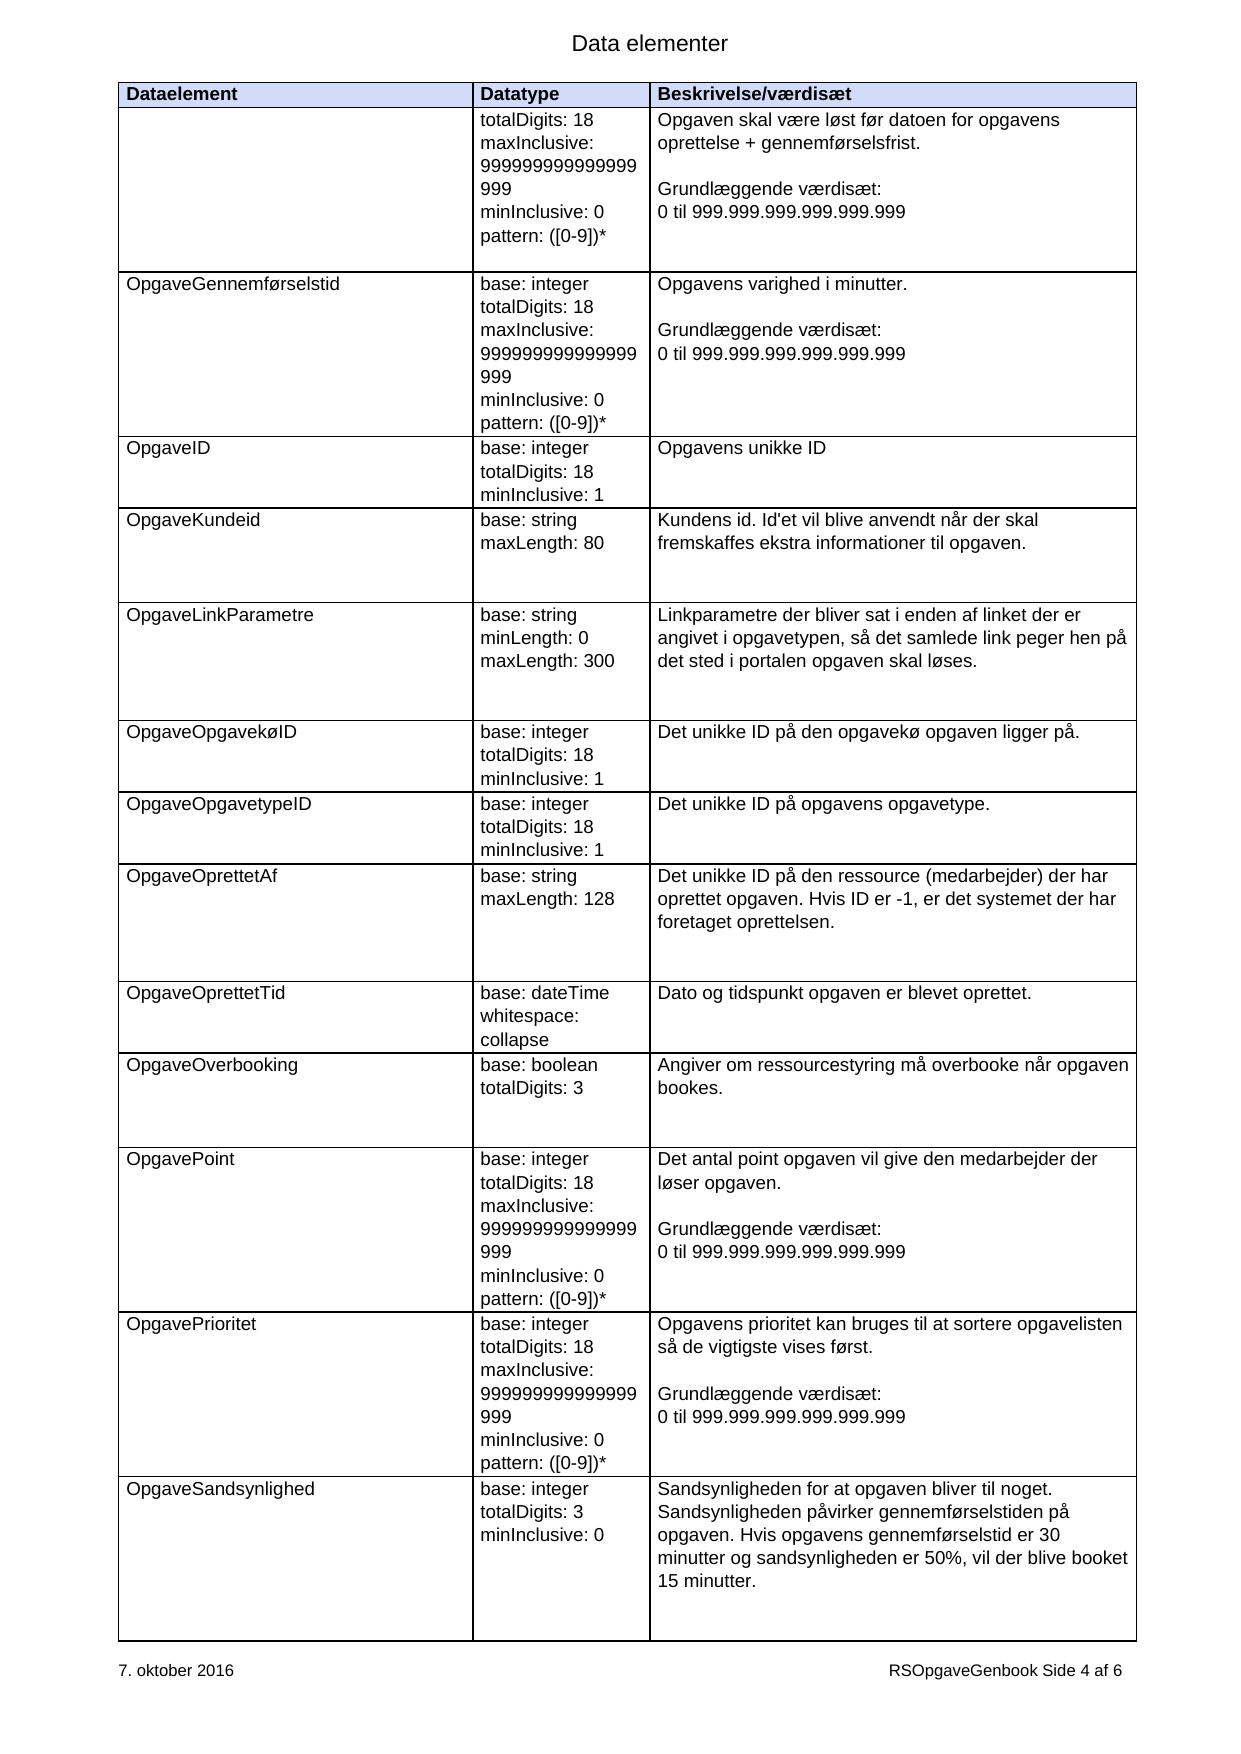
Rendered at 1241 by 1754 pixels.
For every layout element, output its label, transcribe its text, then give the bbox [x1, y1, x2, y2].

table_cell base: boolean totalDigits: 3 [474, 1054, 649, 1147]
table_cell base: integer totalDigits: 18 minInclusive: 1 [474, 721, 649, 791]
table_cell OpgaveKundeid [119, 509, 472, 602]
table_cell OpgaveOprettetTid [119, 982, 472, 1052]
table_cell Opgavens unikke ID [651, 437, 1136, 507]
table_cell Det antal point opgaven vil give den medarbejder der løser opgaven. Grundlæggende værdisæt: 0 til 999.999.999.999.999.999 [651, 1148, 1136, 1311]
table_cell base: integer totalDigits: 18 minInclusive: 1 [474, 793, 649, 863]
table_cell Angiver om ressourcestyring må overbooke når opgaven bookes. [651, 1054, 1136, 1147]
table_header Datatype [474, 83, 649, 107]
table_header Beskrivelse/værdisæt [651, 83, 1136, 107]
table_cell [119, 108, 472, 271]
table_cell OpgaveSandsynlighed [119, 1477, 472, 1640]
table_cell base: string maxLength: 80 [474, 509, 649, 602]
table_cell base: integer totalDigits: 18 maxInclusive: 999999999999999999 minInclusive: 0 pattern: ([0-9])* [474, 1313, 649, 1476]
table_cell OpgaveOprettetAf [119, 865, 472, 981]
table_cell Opgavens varighed i minutter. Grundlæggende værdisæt: 0 til 999.999.999.999.999.999 [651, 273, 1136, 436]
table_cell base: string minLength: 0 maxLength: 300 [474, 603, 649, 719]
table_cell OpgavePoint [119, 1148, 472, 1311]
table_cell base: dateTime whitespace: collapse [474, 982, 649, 1052]
table_cell Det unikke ID på den opgavekø opgaven ligger på. [651, 721, 1136, 791]
table_cell Kundens id. Id'et vil blive anvendt når der skal fremskaffes ekstra informationer til opgaven. [651, 509, 1136, 602]
table_cell OpgaveOpgavetypeID [119, 793, 472, 863]
table_cell Opgavens prioritet kan bruges til at sortere opgavelisten så de vigtigste vises først. Grundlæggende værdisæt: 0 til 999.999.999.999.999.999 [651, 1313, 1136, 1476]
table_cell Det unikke ID på opgavens opgavetype. [651, 793, 1136, 863]
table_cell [651, 108, 1136, 271]
table_header Dataelement [119, 83, 472, 107]
table_cell OpgaveID [119, 437, 472, 507]
table_cell OpgaveGennemførselstid [119, 273, 472, 436]
table_cell OpgaveOpgavekøID [119, 721, 472, 791]
table_cell OpgavePrioritet [119, 1313, 472, 1476]
table_cell Det unikke ID på den ressource (medarbejder) der har oprettet opgaven. Hvis ID er -1, er det systemet der har foretaget oprettelsen. [651, 865, 1136, 981]
table_cell base: integer totalDigits: 3 minInclusive: 0 [474, 1477, 649, 1640]
table_cell OpgaveLinkParametre [119, 603, 472, 719]
table_cell OpgaveOverbooking [119, 1054, 472, 1147]
table_cell base: string maxLength: 128 [474, 865, 649, 981]
table_cell Linkparametre der bliver sat i enden af linket der er angivet i opgavetypen, så det samlede link peger hen på det sted i portalen opgaven skal løses. [651, 603, 1136, 719]
table_cell Sandsynligheden for at opgaven bliver til noget. Sandsynligheden påvirker gennemførselstiden på opgaven. Hvis opgavens gennemførselstid er 30 minutter og sandsynligheden er 50%, vil der blive booket 15 minutter. [651, 1477, 1136, 1640]
table_cell base: integer totalDigits: 18 maxInclusive: 999999999999999999 minInclusive: 0 pattern: ([0-9])* [474, 1148, 649, 1311]
table_cell Dato og tidspunkt opgaven er blevet oprettet. [651, 982, 1136, 1052]
table_cell base: integer totalDigits: 18 minInclusive: 1 [474, 437, 649, 507]
table_cell base: integer totalDigits: 18 maxInclusive: 999999999999999999 minInclusive: 0 pattern: ([0-9])* [474, 273, 649, 436]
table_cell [474, 108, 649, 271]
